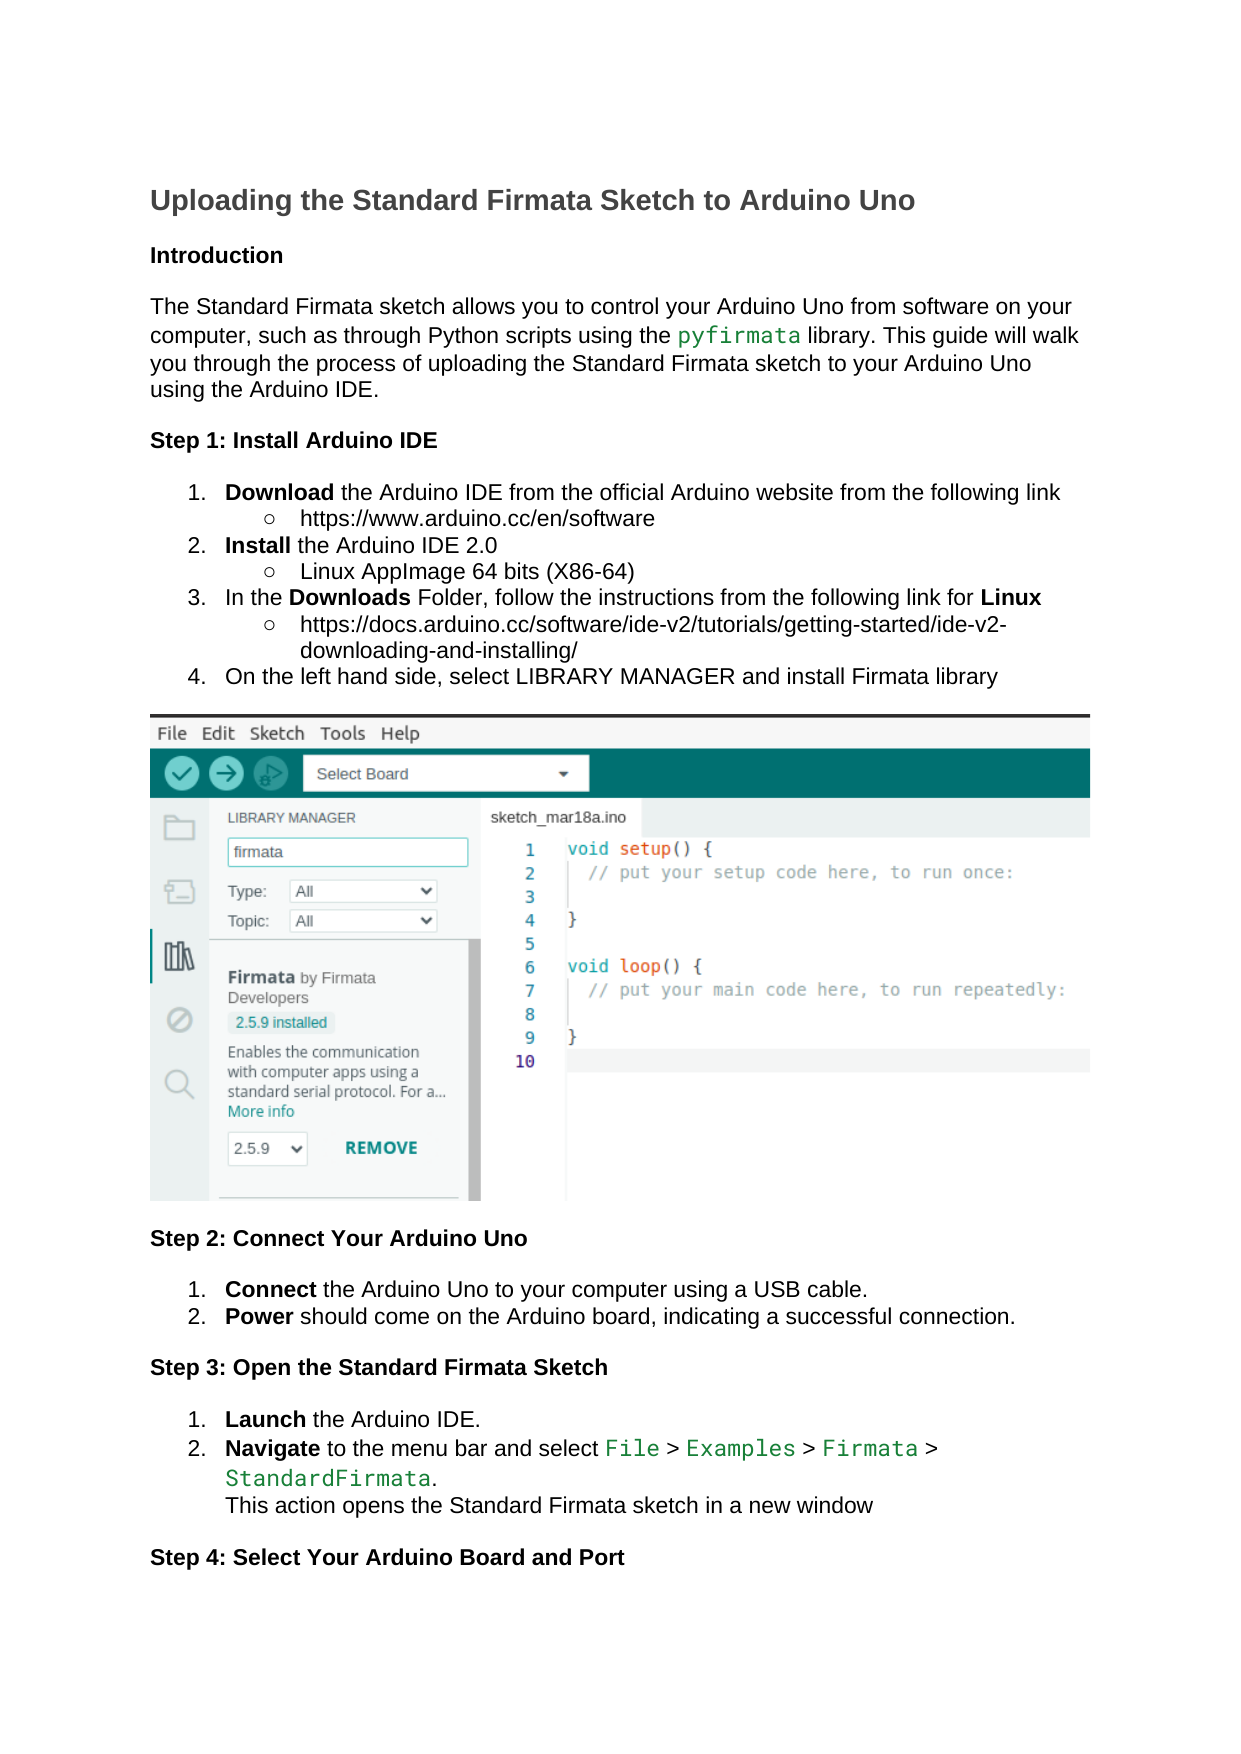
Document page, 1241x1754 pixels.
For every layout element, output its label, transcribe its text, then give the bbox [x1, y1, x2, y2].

list Download the Arduino IDE from the official Arduino website from the following link [187, 479, 1090, 505]
list Navigate to the menu bar and select File > Examples > Firmata > StandardFirmata. This action opens the Standard Firmata sketch in a new window [187, 1432, 1090, 1519]
picture [150, 714, 1091, 1201]
list Install the Arduino IDE 2.0 [187, 532, 1090, 558]
text Step 1: Install Arduino IDE [150, 427, 1090, 454]
list On the left hand side, select LIBRARY MANAGER and install Firmata library [187, 663, 1090, 690]
list Launch the Arduino IDE. [187, 1406, 1090, 1432]
list In the Downloads Folder, follow the instructions from the following link for Linux [187, 584, 1090, 611]
list https://www.arduino.cc/en/software [262, 505, 1090, 532]
text Step 2: Connect Your Arduino Uno [150, 1225, 1090, 1251]
subtitle Uploading the Standard Firmata Sketch to Arduino Uno [150, 183, 1090, 217]
text The Standard Firmata sketch allows you to control your Arduino Uno from software on your computer, such as through Python scripts using the pyfirmata library. This guide will walk you through the process of uploading the Standard Firmata sketch to your Arduino Uno using the Arduino IDE. [150, 293, 1090, 402]
list Connect the Arduino Uno to your computer using a USB cable. [187, 1276, 1090, 1303]
list Power should come on the Arduino board, indicating a successful connection. [187, 1303, 1090, 1329]
list Linux AppImage 64 bits (X86-64) [262, 558, 1090, 584]
list https://docs.arduino.cc/software/ide-v2/tutorials/getting-started/ide-v2-downloading-and-installing/ [262, 611, 1090, 663]
text Step 3: Open the Standard Firmata Sketch [150, 1354, 1090, 1381]
text Step 4: Select Your Arduino Board and Port [150, 1544, 1090, 1570]
text Introduction [150, 242, 1090, 268]
